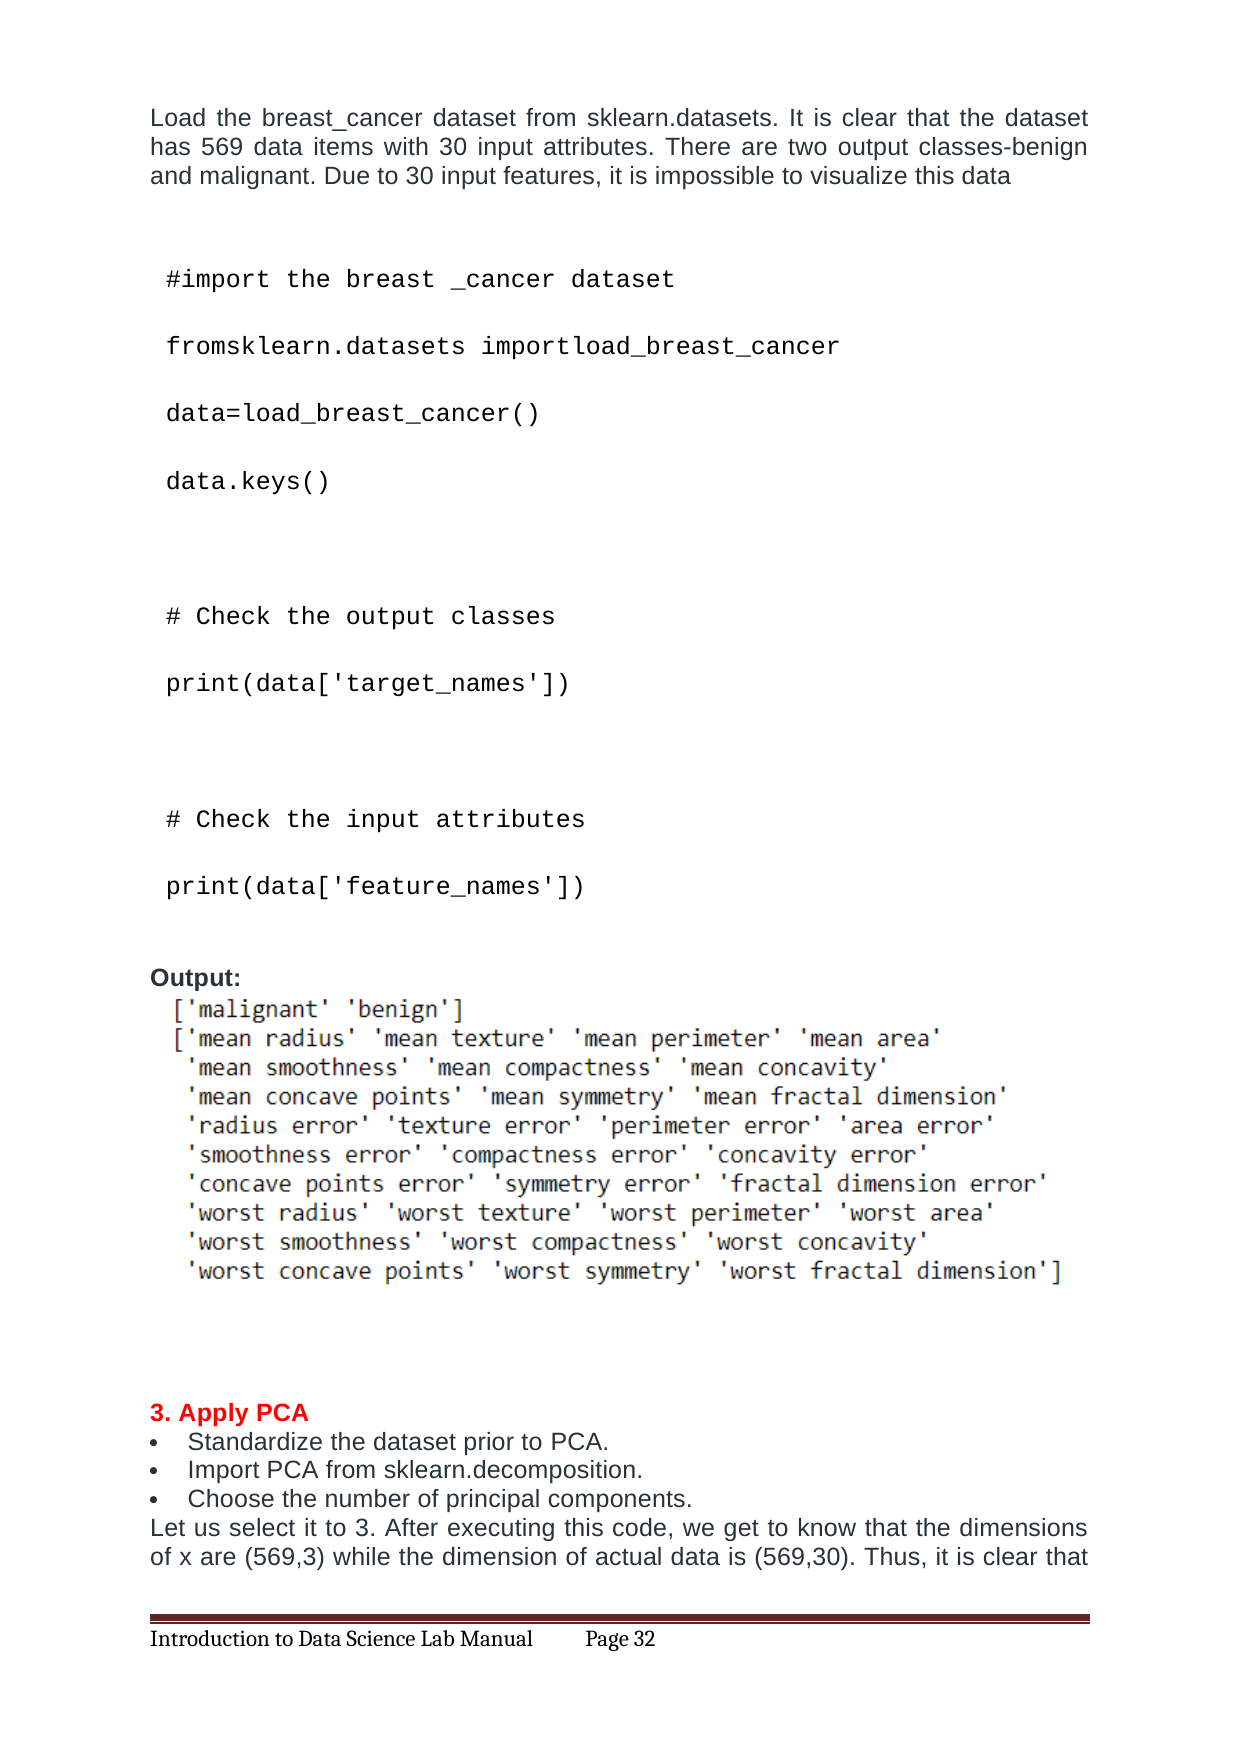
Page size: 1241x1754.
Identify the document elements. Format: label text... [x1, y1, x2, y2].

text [150, 1513, 1090, 1570]
list Standardize the dataset prior to PCA. [150, 1427, 1090, 1455]
text Load the breast_cancer dataset from sklearn.datasets. It is clear that the dataset has 569 data items with 30 input attributes. There are two output classes-benign and malignant. Due to 30 input features, it is impossible to visualize this data [150, 103, 1090, 190]
list Import PCA from sklearn.decomposition. [150, 1455, 1090, 1484]
table_header #import the breast _cancer dataset fromsklearn.datasets importload_breast_cancer data=load_breast_cancer() data.keys() # Check the output classes print(data['target_names']) # Check the input attributes print(data['feature_names']) [150, 205, 1124, 963]
list Choose the number of principal components. [150, 1484, 1090, 1513]
text Output: [150, 963, 1090, 991]
picture [150, 991, 1091, 1297]
text 3. Apply PCA [150, 1398, 1090, 1427]
